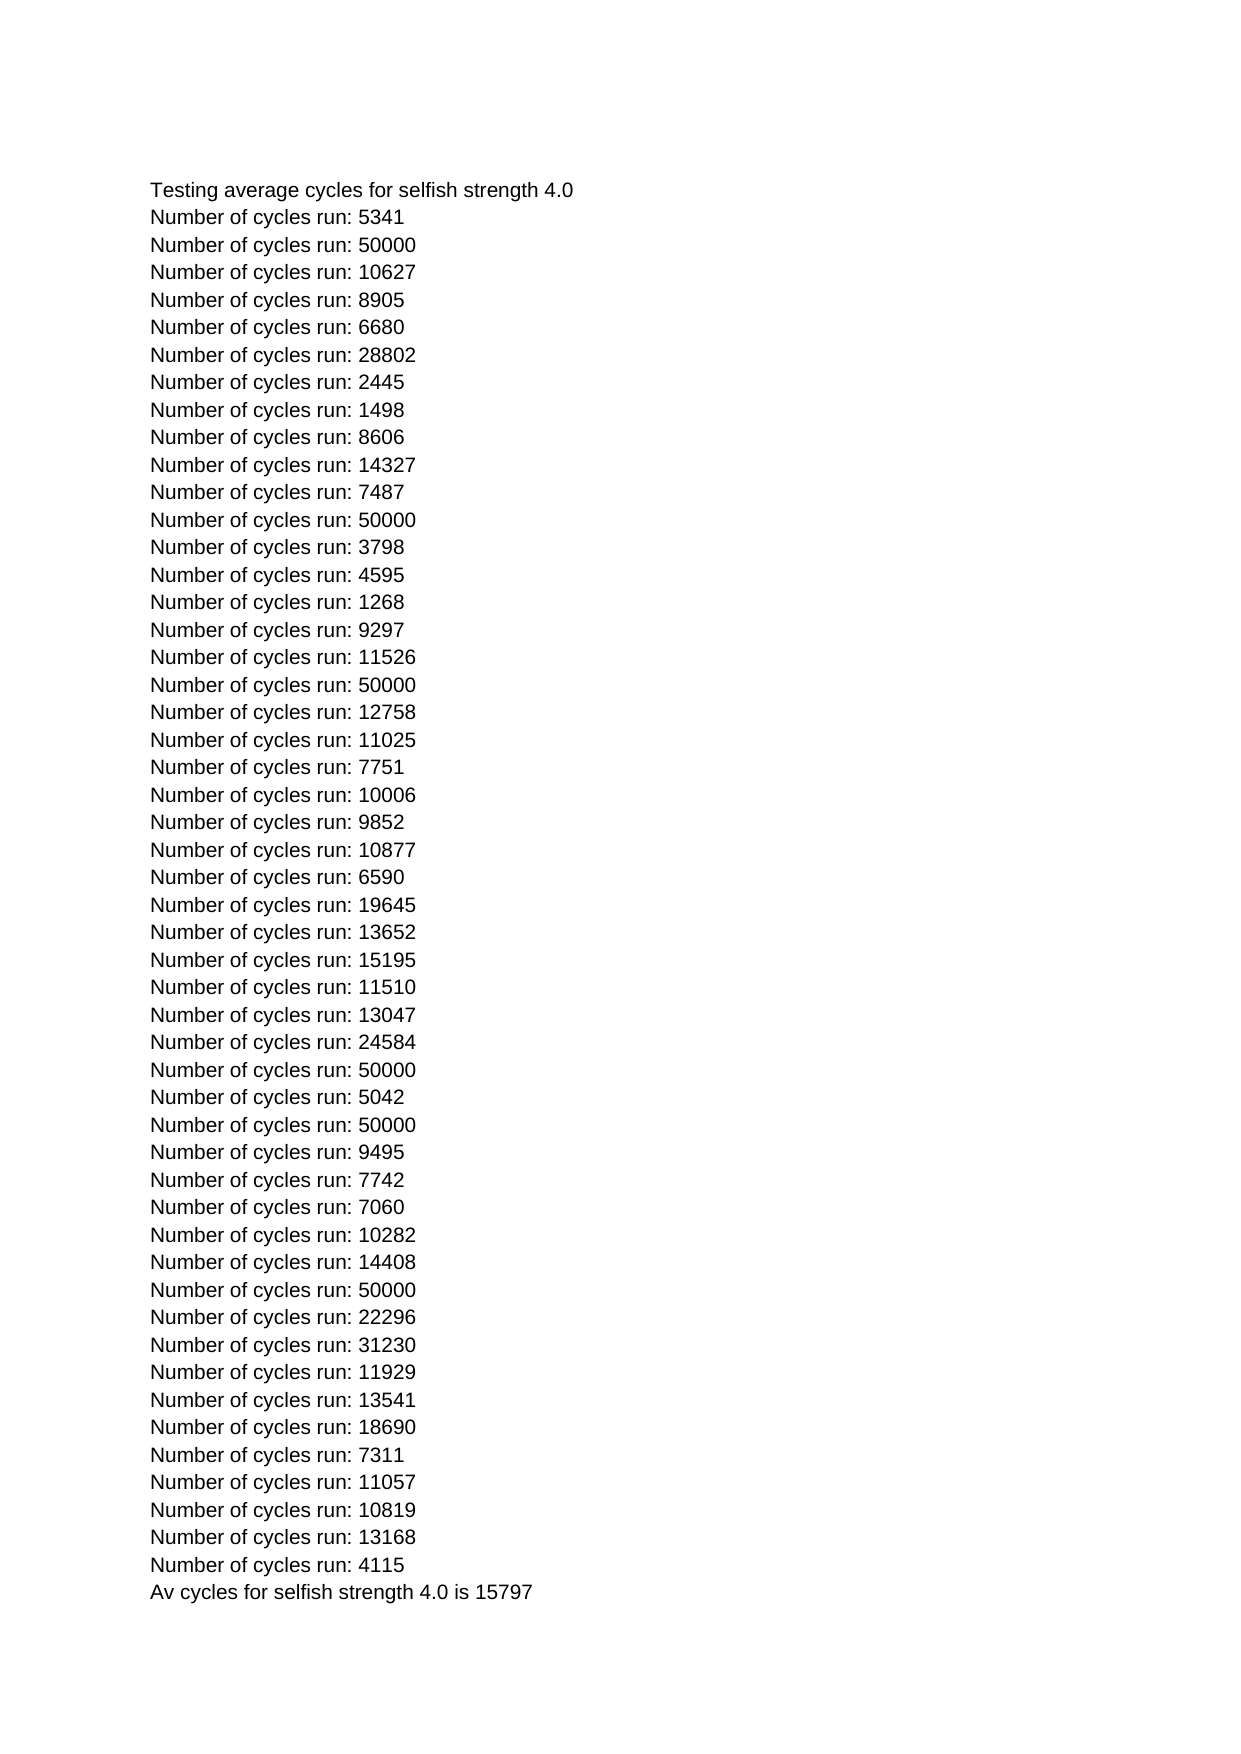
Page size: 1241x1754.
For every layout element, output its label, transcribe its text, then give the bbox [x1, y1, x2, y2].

text Number of cycles run: 18690 [150, 1415, 1090, 1439]
text Number of cycles run: 24584 [150, 1030, 1090, 1054]
text Number of cycles run: 6590 [150, 865, 1090, 889]
text Number of cycles run: 22296 [150, 1305, 1090, 1329]
text Number of cycles run: 4595 [150, 562, 1090, 586]
text Number of cycles run: 14327 [150, 452, 1090, 476]
text Number of cycles run: 11526 [150, 645, 1090, 669]
text Number of cycles run: 8606 [150, 425, 1090, 449]
text Number of cycles run: 13168 [150, 1525, 1090, 1549]
text Number of cycles run: 13652 [150, 920, 1090, 944]
text Number of cycles run: 11025 [150, 727, 1090, 751]
text Number of cycles run: 7311 [150, 1442, 1090, 1466]
text Number of cycles run: 10877 [150, 837, 1090, 861]
text Number of cycles run: 11929 [150, 1360, 1090, 1384]
text Number of cycles run: 4115 [150, 1552, 1090, 1576]
text Number of cycles run: 14408 [150, 1250, 1090, 1274]
text Testing average cycles for selfish strength 4.0 [150, 177, 1090, 201]
text Number of cycles run: 1268 [150, 590, 1090, 614]
text Number of cycles run: 9495 [150, 1140, 1090, 1164]
text Number of cycles run: 9852 [150, 810, 1090, 834]
text Number of cycles run: 50000 [150, 507, 1090, 531]
text Number of cycles run: 50000 [150, 672, 1090, 696]
text Number of cycles run: 50000 [150, 1277, 1090, 1301]
text Number of cycles run: 11510 [150, 975, 1090, 999]
text Number of cycles run: 10282 [150, 1222, 1090, 1246]
text Number of cycles run: 50000 [150, 1112, 1090, 1136]
text Number of cycles run: 50000 [150, 1057, 1090, 1081]
text Number of cycles run: 7742 [150, 1167, 1090, 1191]
text Number of cycles run: 8905 [150, 287, 1090, 311]
text Number of cycles run: 19645 [150, 892, 1090, 916]
text Number of cycles run: 12758 [150, 700, 1090, 724]
text Number of cycles run: 10006 [150, 782, 1090, 806]
text Number of cycles run: 1498 [150, 397, 1090, 421]
text Number of cycles run: 11057 [150, 1470, 1090, 1494]
text Av cycles for selfish strength 4.0 is 15797 [150, 1580, 1090, 1604]
text Number of cycles run: 13541 [150, 1387, 1090, 1411]
text Number of cycles run: 7487 [150, 480, 1090, 504]
text Number of cycles run: 15195 [150, 947, 1090, 971]
text Number of cycles run: 7751 [150, 755, 1090, 779]
text Number of cycles run: 50000 [150, 232, 1090, 256]
text Number of cycles run: 7060 [150, 1195, 1090, 1219]
text Number of cycles run: 13047 [150, 1002, 1090, 1026]
text Number of cycles run: 10819 [150, 1497, 1090, 1521]
text Number of cycles run: 10627 [150, 260, 1090, 284]
text Number of cycles run: 28802 [150, 342, 1090, 366]
text Number of cycles run: 5341 [150, 205, 1090, 229]
text Number of cycles run: 6680 [150, 315, 1090, 339]
text Number of cycles run: 5042 [150, 1085, 1090, 1109]
text Number of cycles run: 9297 [150, 617, 1090, 641]
text Number of cycles run: 31230 [150, 1332, 1090, 1356]
text Number of cycles run: 3798 [150, 535, 1090, 559]
text Number of cycles run: 2445 [150, 370, 1090, 394]
